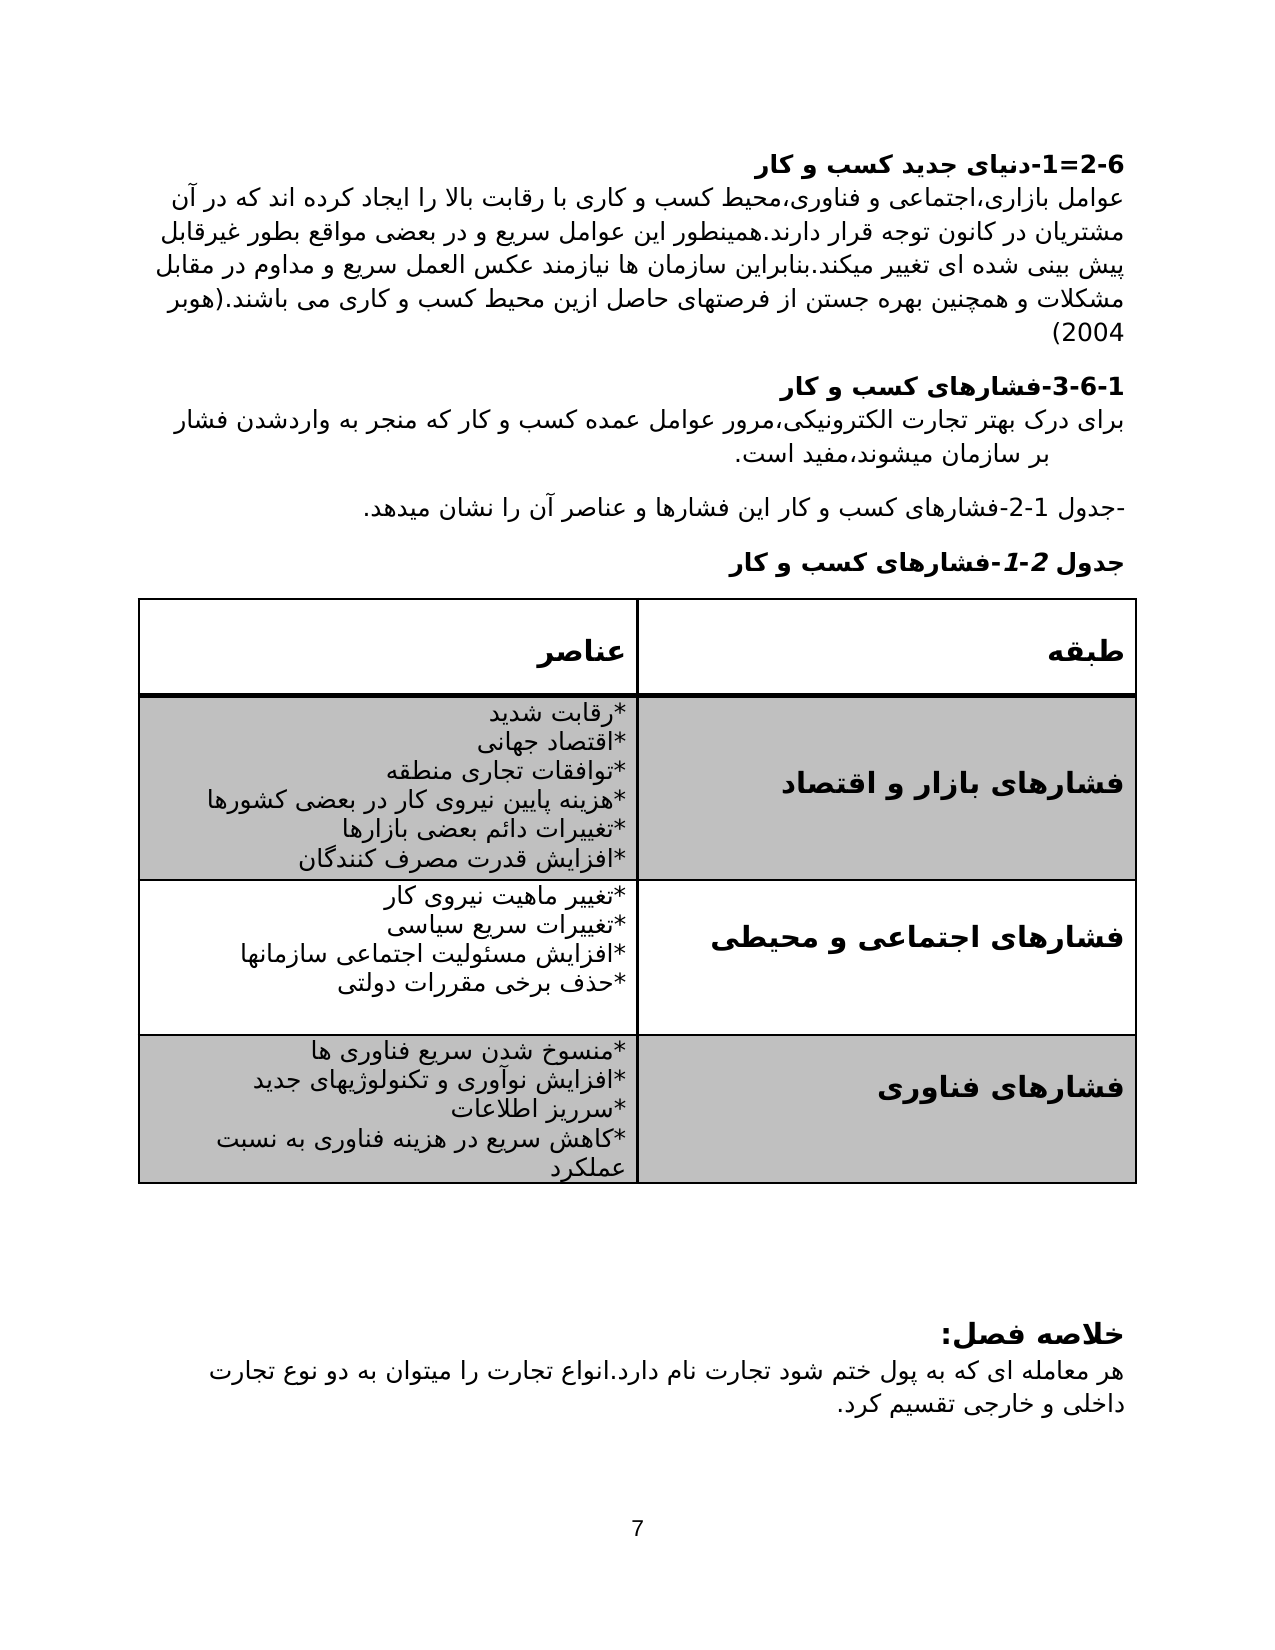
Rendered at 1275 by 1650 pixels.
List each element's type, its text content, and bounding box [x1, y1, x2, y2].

text جدول 2-1-فشارهای کسب و کار [150, 548, 1125, 577]
table_cell فشارهای فناوری [639, 1036, 1135, 1182]
text هر معامله ای که به پول ختم شود تجارت نام دارد.انواع تجارت را میتوان به دو نوع تجارت داخلی و خارجی تقسیم کرد. [150, 1356, 1125, 1419]
subtitle خلاصه فصل: [150, 1317, 1125, 1351]
table_header عناصر [140, 600, 636, 693]
text برای درک بهتر تجارت الکترونیکی،مرور عوامل عمده کسب و کار که منجر به واردشدن فشار بر سازمان میشوند،مفید است. [150, 406, 1125, 468]
table_header طبقه [639, 600, 1135, 693]
subtitle 3-6-1-فشارهای کسب و کار [150, 372, 1125, 401]
table_cell *منسوخ شدن سریع فناوری ها *افزایش نوآوری و تکنولوژیهای جدید *سرریز اطلاعات *کاهش سریع در هزینه فناوری به نسبت عملکرد [140, 1036, 636, 1182]
text عوامل بازاری،اجتماعی و فناوری،محیط کسب و کاری با رقابت بالا را ایجاد کرده اند که در آن مشتریان در کانون توجه قرار دارند.همینطور این عوامل سریع و در بعضی مواقع بطور غیرقابل پیش بینی شده ای تغییر میکند.بنابراین سازمان ها نیازمند عکس العمل سریع و مداوم در مقابل مشکلات و همچنین بهره جستن از فرصتهای حاصل ازین محیط کسب و کاری می باشند.(هوبر2004) [150, 183, 1125, 347]
table_cell فشارهای بازار و اقتصاد [639, 698, 1135, 879]
text -جدول ‏2-1-فشارهای کسب و کار این فشارها و عناصر آن را نشان میدهد. [150, 493, 1125, 523]
table_cell *تغییر ماهیت نیروی کار *تغییرات سریع سیاسی *افزایش مسئولیت اجتماعی سازمانها *حذف برخی مقررات دولتی [140, 881, 636, 1034]
subtitle 2-6=1-دنیای جدید کسب و کار [150, 150, 1125, 179]
table_cell *رقابت شدید *اقتصاد جهانی *توافقات تجاری منطقه *هزینه پایین نیروی کار در بعضی کشورها *تغییرات دائم بعضی بازارها *افزایش قدرت مصرف کنندگان [140, 698, 636, 879]
table_cell فشارهای اجتماعی و محیطی [639, 881, 1135, 1034]
